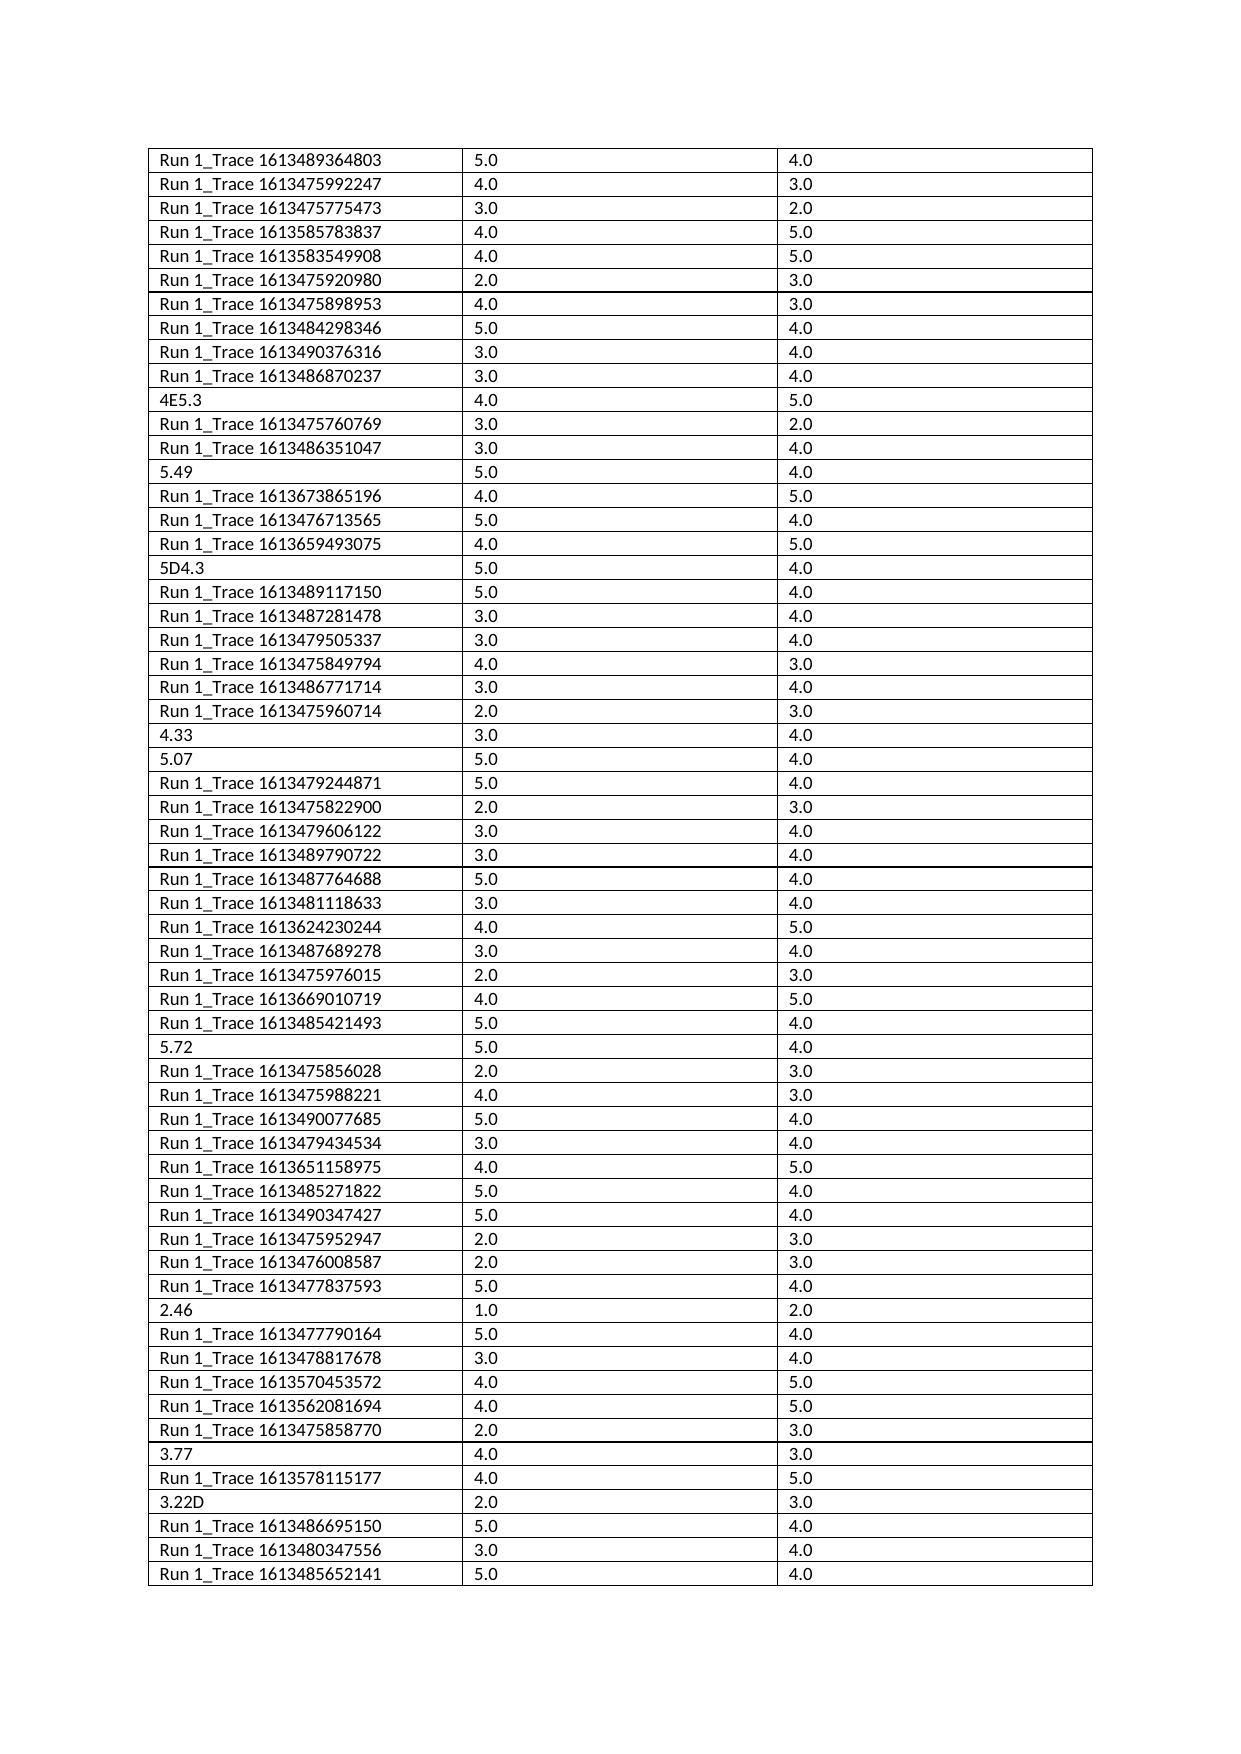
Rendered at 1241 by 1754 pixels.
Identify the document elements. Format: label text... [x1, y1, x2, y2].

table_cell 2.0 [463, 269, 777, 291]
table_cell 4.0 [778, 1011, 1092, 1034]
table_cell 3.0 [463, 724, 777, 747]
table_cell 5.0 [778, 915, 1092, 938]
table_cell 3.0 [778, 963, 1092, 986]
table_cell 3.0 [463, 364, 777, 387]
table_cell 4.0 [778, 460, 1092, 483]
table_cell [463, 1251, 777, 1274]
table_cell 4.0 [778, 868, 1092, 890]
table_cell Run 1_Trace 1613485421493 [149, 1011, 462, 1034]
table_cell Run 1_Trace 1613475856028 [149, 1059, 462, 1082]
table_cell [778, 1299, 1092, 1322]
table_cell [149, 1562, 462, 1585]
table_cell Run 1_Trace 1613585783837 [149, 221, 462, 243]
table_cell 5.0 [463, 772, 777, 794]
table_cell Run 1_Trace 1613486351047 [149, 436, 462, 459]
table_cell Run 1_Trace 1613481118633 [149, 891, 462, 914]
table_cell 5.72 [149, 1035, 462, 1058]
table_cell 5.0 [463, 868, 777, 890]
table_cell 4.33 [149, 724, 462, 747]
table_cell 5.0 [778, 532, 1092, 555]
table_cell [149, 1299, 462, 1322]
table_cell 4.0 [463, 1083, 777, 1106]
table_cell Run 1_Trace 1613475920980 [149, 269, 462, 291]
table_cell Run 1_Trace 1613475898953 [149, 293, 462, 315]
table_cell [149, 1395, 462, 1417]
table_cell 3.0 [778, 293, 1092, 315]
table_cell 4.0 [463, 652, 777, 675]
table_cell 3.0 [778, 269, 1092, 291]
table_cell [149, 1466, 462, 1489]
table_cell Run 1_Trace 1613487764688 [149, 868, 462, 890]
table_cell Run 1_Trace 1613475960714 [149, 700, 462, 723]
table_cell 5.49 [149, 460, 462, 483]
table_cell 4.0 [778, 436, 1092, 459]
table_cell Run 1_Trace 1613486870237 [149, 364, 462, 387]
table_cell 4.0 [778, 1131, 1092, 1154]
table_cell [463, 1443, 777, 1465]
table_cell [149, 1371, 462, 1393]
table_cell 4E5.3 [149, 388, 462, 411]
table_cell 4.0 [463, 293, 777, 315]
table_cell 4.0 [778, 772, 1092, 794]
table_cell 4.0 [778, 724, 1092, 747]
table_cell 2.0 [463, 700, 777, 723]
table_cell 4.0 [778, 508, 1092, 531]
table_cell Run 1_Trace 1613484298346 [149, 316, 462, 339]
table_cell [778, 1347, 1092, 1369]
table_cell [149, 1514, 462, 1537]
table_cell Run 1_Trace 1613487281478 [149, 604, 462, 627]
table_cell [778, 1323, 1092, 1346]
table_cell 4.0 [463, 245, 777, 267]
table_cell 4.0 [778, 939, 1092, 962]
table_cell Run 1_Trace 1613475976015 [149, 963, 462, 986]
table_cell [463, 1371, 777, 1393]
table_cell 4.0 [778, 844, 1092, 866]
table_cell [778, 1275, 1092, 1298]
table_cell 3.0 [463, 340, 777, 363]
table_cell 4.0 [463, 388, 777, 411]
table_cell 3.0 [778, 1059, 1092, 1082]
table_cell 3.0 [463, 676, 777, 699]
table_cell Run 1_Trace 1613669010719 [149, 987, 462, 1010]
table_cell Run 1_Trace 1613583549908 [149, 245, 462, 267]
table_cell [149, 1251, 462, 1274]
table_cell 4.0 [778, 149, 1092, 172]
table_cell Run 1_Trace 1613489790722 [149, 844, 462, 866]
table_cell Run 1_Trace 1613475760769 [149, 412, 462, 435]
table_cell 4.0 [463, 484, 777, 507]
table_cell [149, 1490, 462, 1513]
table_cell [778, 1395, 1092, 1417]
table_cell 3.0 [778, 173, 1092, 196]
table_cell 4.0 [778, 891, 1092, 914]
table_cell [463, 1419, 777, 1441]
table_cell 5.0 [463, 1107, 777, 1130]
table_cell 5.0 [463, 1011, 777, 1034]
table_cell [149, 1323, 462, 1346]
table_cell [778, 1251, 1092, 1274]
table_cell 5.0 [778, 484, 1092, 507]
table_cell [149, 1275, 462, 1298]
table_cell 5.0 [463, 748, 777, 771]
table_cell 4.0 [778, 364, 1092, 387]
table_cell 4.0 [778, 340, 1092, 363]
table_cell 4.0 [463, 532, 777, 555]
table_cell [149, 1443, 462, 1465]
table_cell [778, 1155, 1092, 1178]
table_cell Run 1_Trace 1613479244871 [149, 772, 462, 794]
table_cell Run 1_Trace 1613673865196 [149, 484, 462, 507]
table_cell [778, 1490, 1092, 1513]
table_cell 4.0 [778, 820, 1092, 842]
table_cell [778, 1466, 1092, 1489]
table_cell 3.0 [463, 820, 777, 842]
table_cell Run 1_Trace 1613489117150 [149, 580, 462, 603]
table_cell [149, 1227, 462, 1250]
table_cell 3.0 [778, 652, 1092, 675]
table_cell 4.0 [778, 580, 1092, 603]
table_cell 3.0 [463, 197, 777, 219]
table_cell 4.0 [778, 556, 1092, 579]
table_cell 2.0 [463, 1059, 777, 1082]
table_cell 3.0 [778, 796, 1092, 818]
table_cell Run 1_Trace 1613659493075 [149, 532, 462, 555]
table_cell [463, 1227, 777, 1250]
table_cell 2.0 [778, 197, 1092, 219]
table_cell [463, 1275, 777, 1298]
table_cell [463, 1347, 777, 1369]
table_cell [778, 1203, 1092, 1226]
table_cell 3.0 [463, 604, 777, 627]
table_cell Run 1_Trace 1613476713565 [149, 508, 462, 531]
table_cell 4.0 [463, 221, 777, 243]
table_cell Run 1_Trace 1613486771714 [149, 676, 462, 699]
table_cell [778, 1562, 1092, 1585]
table_cell Run 1_Trace 1613475849794 [149, 652, 462, 675]
table_cell 5.0 [463, 508, 777, 531]
table_cell 4.0 [778, 748, 1092, 771]
table_cell Run 1_Trace 1613475988221 [149, 1083, 462, 1106]
table_cell 3.0 [778, 1083, 1092, 1106]
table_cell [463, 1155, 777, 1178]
table_cell 3.0 [463, 844, 777, 866]
table_cell 3.0 [463, 436, 777, 459]
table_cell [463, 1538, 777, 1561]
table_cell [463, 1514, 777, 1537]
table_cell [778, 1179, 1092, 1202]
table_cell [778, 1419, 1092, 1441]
table_cell 2.0 [463, 796, 777, 818]
table_cell Run 1_Trace 1613624230244 [149, 915, 462, 938]
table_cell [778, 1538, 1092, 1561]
table_cell 4.0 [778, 628, 1092, 651]
table_cell Run 1_Trace 1613490077685 [149, 1107, 462, 1130]
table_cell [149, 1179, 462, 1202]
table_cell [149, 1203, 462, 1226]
table_cell 5.0 [778, 245, 1092, 267]
table_cell 4.0 [778, 604, 1092, 627]
table_cell 2.0 [778, 412, 1092, 435]
table_cell Run 1_Trace 1613489364803 [149, 149, 462, 172]
table_cell Run 1_Trace 1613479434534 [149, 1131, 462, 1154]
table_cell 5.0 [463, 1035, 777, 1058]
table_cell 3.0 [463, 1131, 777, 1154]
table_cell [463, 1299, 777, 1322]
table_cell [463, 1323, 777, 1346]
table_cell 5D4.3 [149, 556, 462, 579]
table_cell 2.0 [463, 963, 777, 986]
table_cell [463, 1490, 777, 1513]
table_cell Run 1_Trace 1613490376316 [149, 340, 462, 363]
table_cell Run 1_Trace 1613475992247 [149, 173, 462, 196]
table_cell Run 1_Trace 1613479606122 [149, 820, 462, 842]
table_cell 5.0 [463, 149, 777, 172]
table_cell 5.0 [778, 987, 1092, 1010]
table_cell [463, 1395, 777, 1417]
table_cell 5.0 [463, 556, 777, 579]
table_cell 4.0 [463, 173, 777, 196]
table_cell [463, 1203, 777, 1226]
table_cell Run 1_Trace 1613479505337 [149, 628, 462, 651]
table_cell 4.0 [778, 316, 1092, 339]
table_cell 4.0 [778, 1035, 1092, 1058]
table_cell 5.0 [463, 580, 777, 603]
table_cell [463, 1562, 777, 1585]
table_cell 3.0 [778, 700, 1092, 723]
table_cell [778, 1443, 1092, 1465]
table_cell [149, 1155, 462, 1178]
table_cell 5.0 [463, 316, 777, 339]
table_cell Run 1_Trace 1613475775473 [149, 197, 462, 219]
table_cell 5.0 [778, 388, 1092, 411]
table_cell Run 1_Trace 1613487689278 [149, 939, 462, 962]
table_cell 4.0 [778, 676, 1092, 699]
table_cell 4.0 [778, 1107, 1092, 1130]
table_cell 3.0 [463, 412, 777, 435]
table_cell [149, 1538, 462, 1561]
table_cell Run 1_Trace 1613475822900 [149, 796, 462, 818]
table_cell 5.0 [778, 221, 1092, 243]
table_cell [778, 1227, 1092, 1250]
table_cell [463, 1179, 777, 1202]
table_cell 4.0 [463, 915, 777, 938]
table_cell 5.07 [149, 748, 462, 771]
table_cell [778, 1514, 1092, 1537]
table_cell 3.0 [463, 628, 777, 651]
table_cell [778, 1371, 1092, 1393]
table_cell 4.0 [463, 987, 777, 1010]
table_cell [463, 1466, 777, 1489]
table_cell 5.0 [463, 460, 777, 483]
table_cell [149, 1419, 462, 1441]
table_cell 3.0 [463, 939, 777, 962]
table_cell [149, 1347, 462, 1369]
table_cell 3.0 [463, 891, 777, 914]
